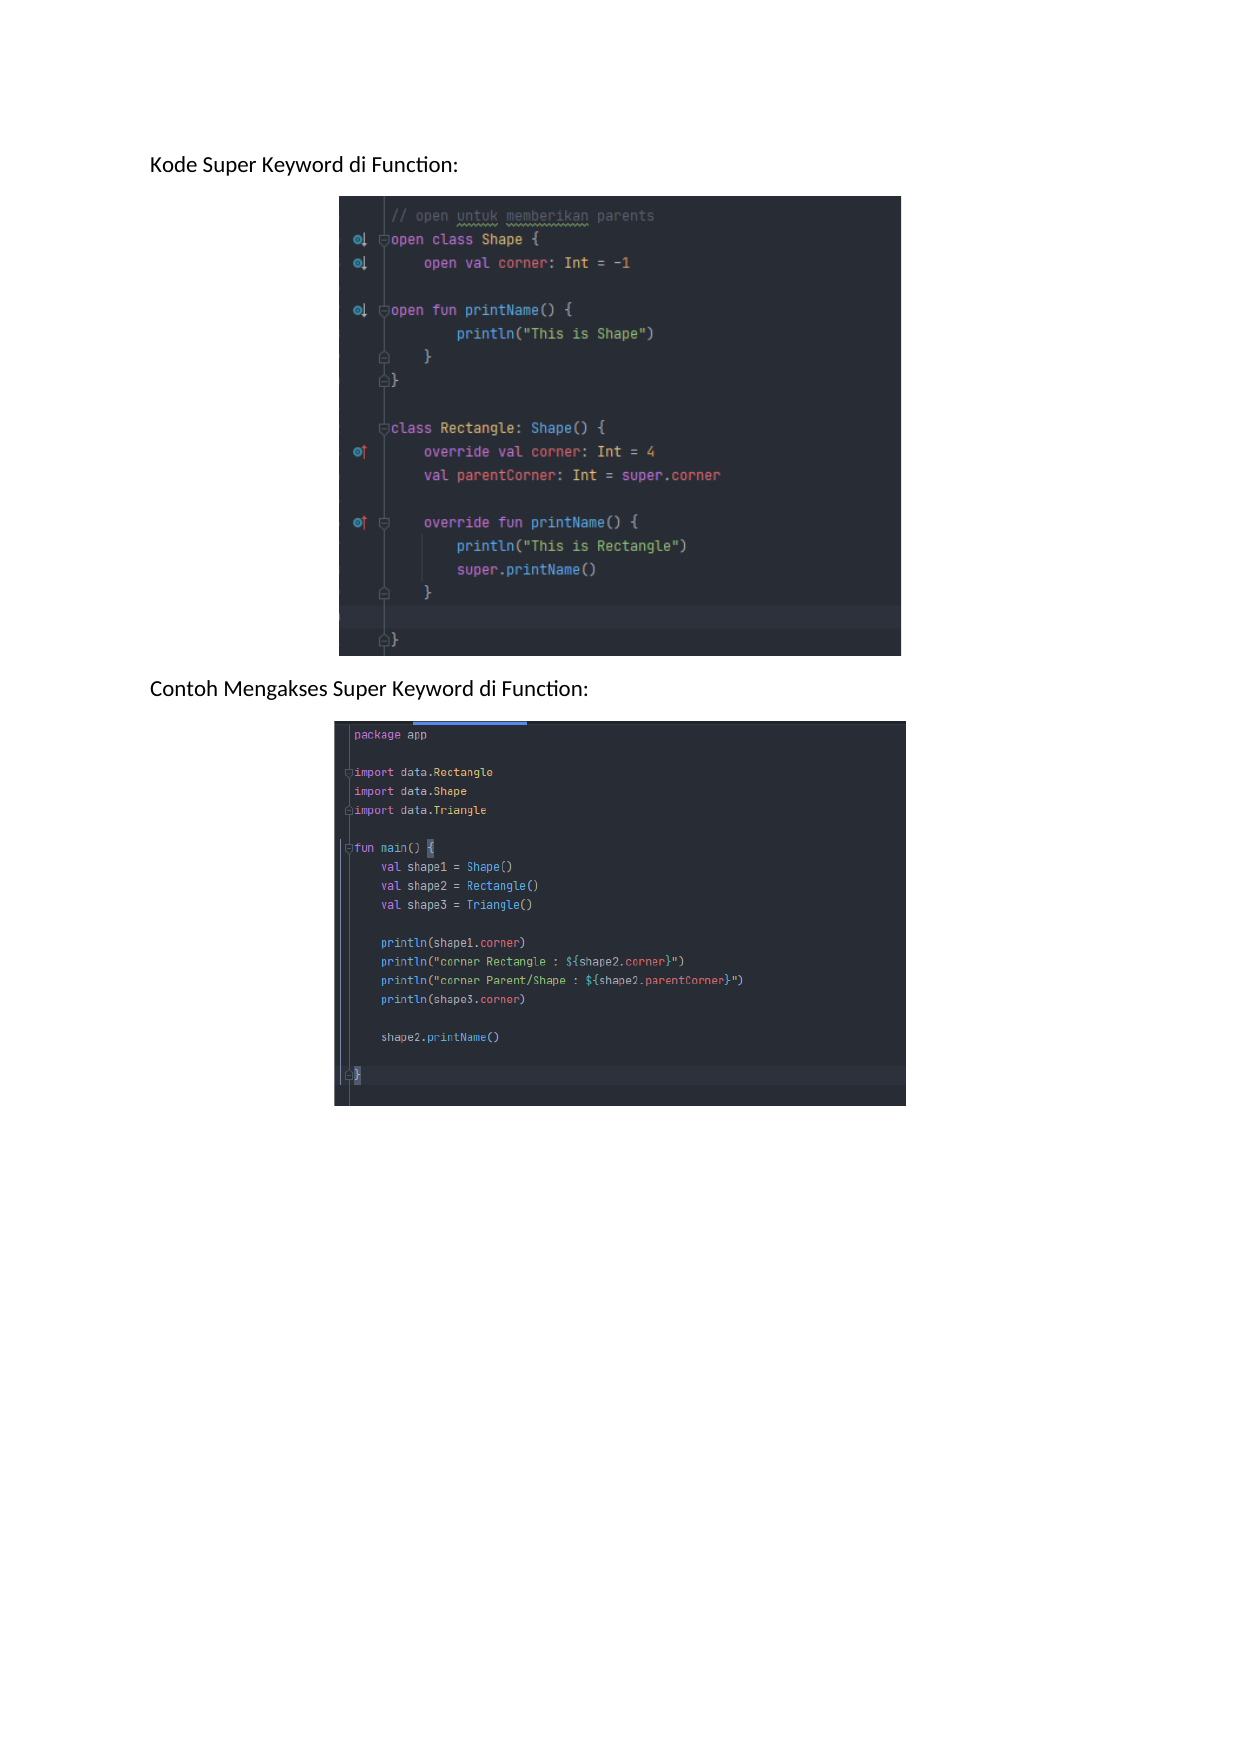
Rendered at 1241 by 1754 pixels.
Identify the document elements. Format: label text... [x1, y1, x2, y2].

picture [339, 196, 902, 656]
picture [334, 721, 906, 1106]
text Kode Super Keyword di Function: [150, 150, 1090, 178]
text Contoh Mengakses Super Keyword di Function: [150, 674, 1090, 702]
